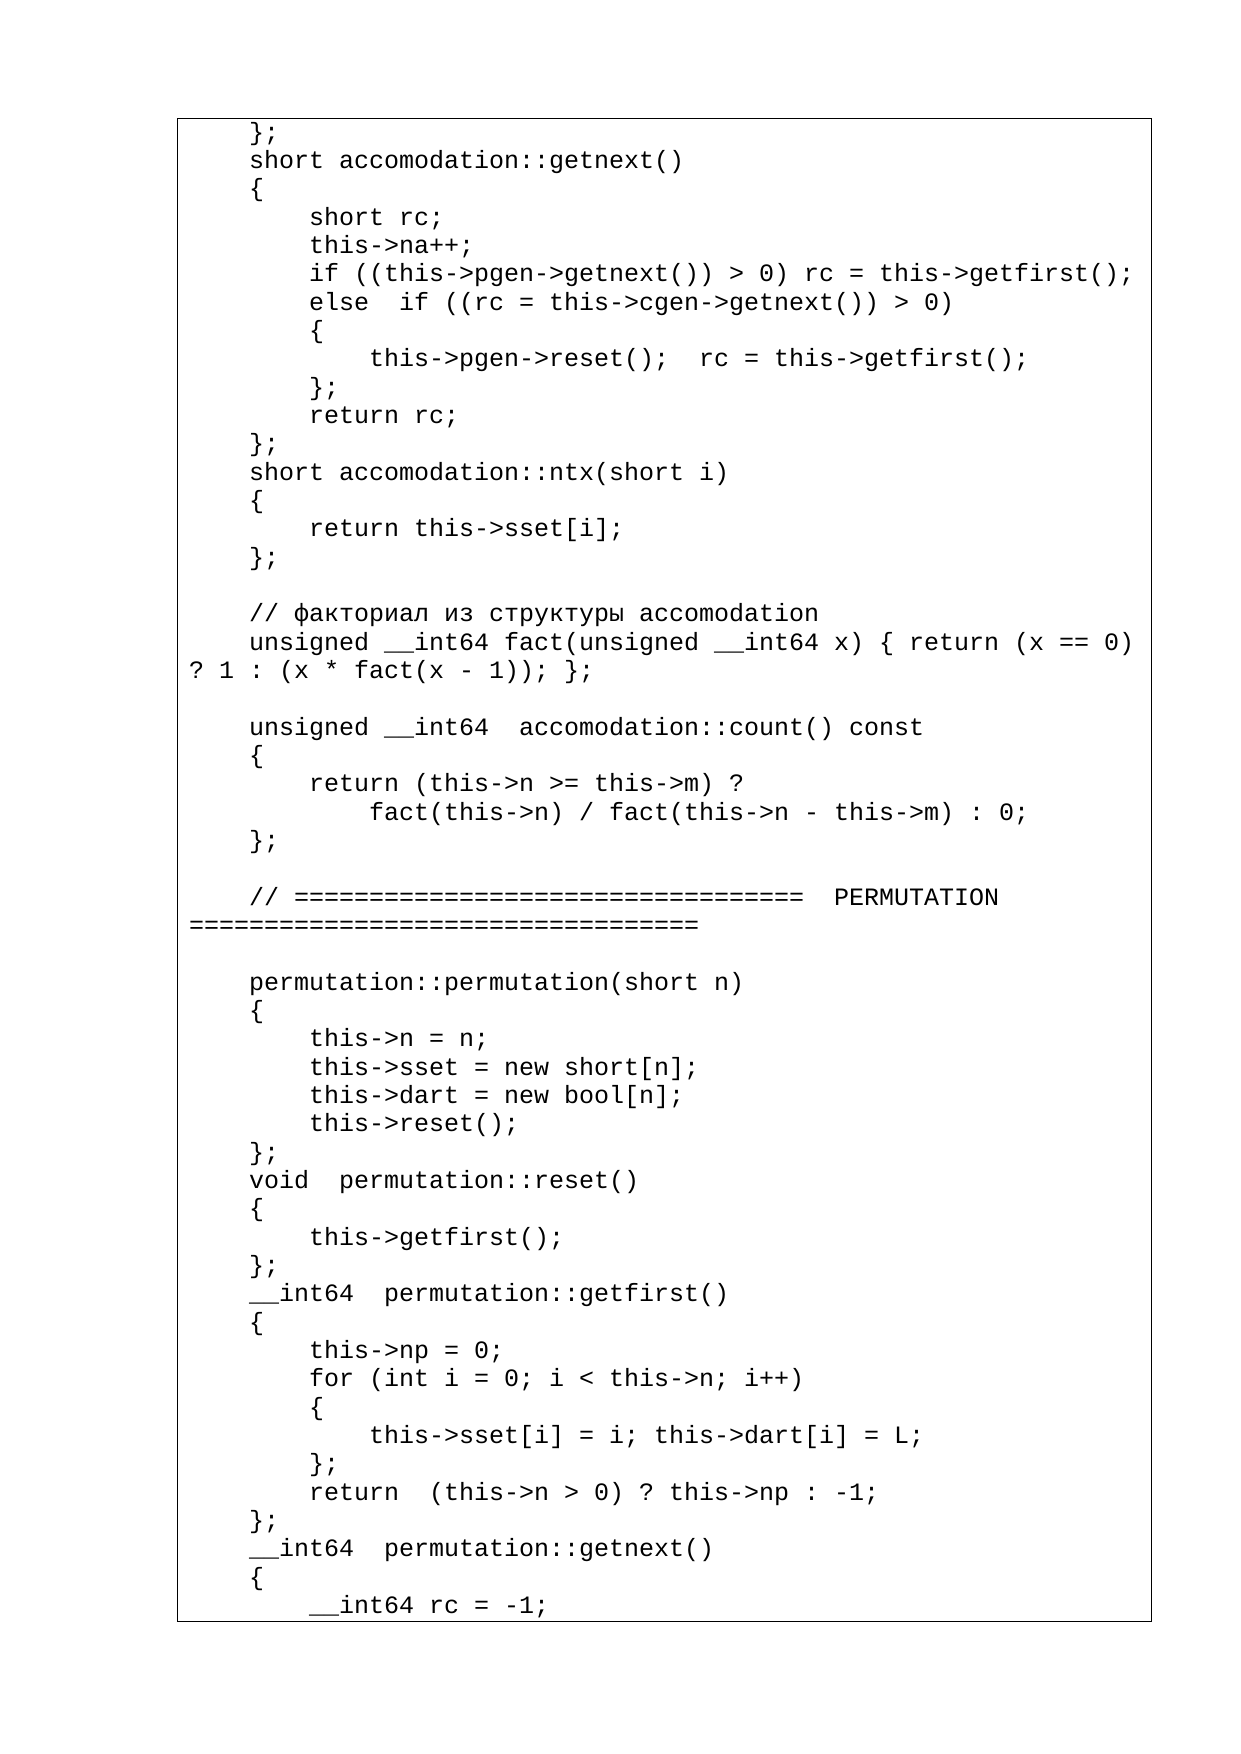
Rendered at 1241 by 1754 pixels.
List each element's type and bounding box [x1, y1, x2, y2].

table_header [178, 119, 1151, 1621]
